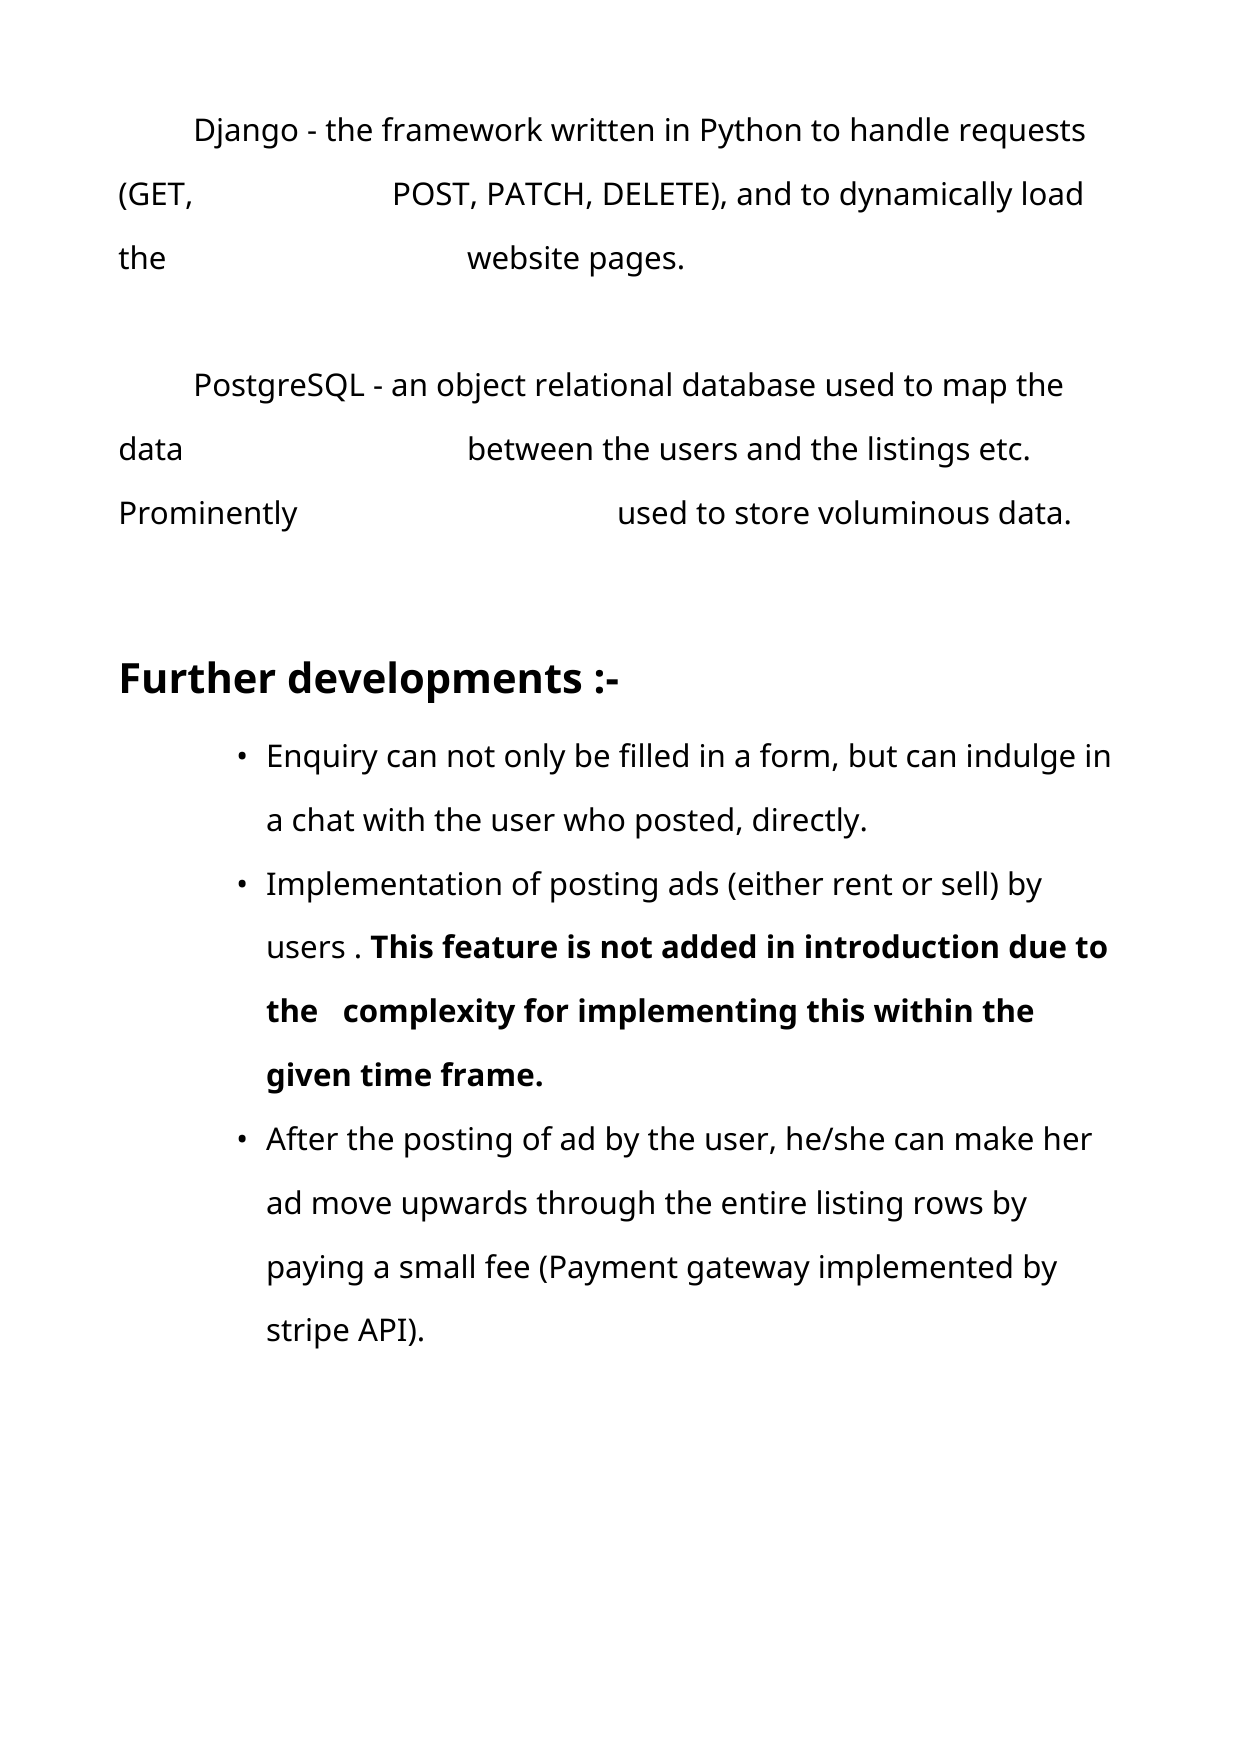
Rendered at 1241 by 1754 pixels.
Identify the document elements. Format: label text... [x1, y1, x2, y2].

text Further developments :- [118, 649, 1122, 705]
list Enquiry can not only be filled in a form, but can indulge in a chat with the user who posted, directly. [236, 734, 1122, 840]
text Django - the framework written in Python to handle requests (GET, POST, PATCH, DELETE), and to dynamically load the website pages. [118, 108, 1122, 278]
list Implementation of posting ads (either rent or sell) by users . This feature is not added in introduction due to the complexity for implementing this within the given time frame. [236, 861, 1122, 1096]
list After the posting of ad by the user, he/she can make her ad move upwards through the entire listing rows by paying a small fee (Payment gateway implemented by stripe API). [236, 1117, 1122, 1351]
text PostgreSQL - an object relational database used to map the data between the users and the listings etc. Prominently used to store voluminous data. [118, 363, 1122, 534]
